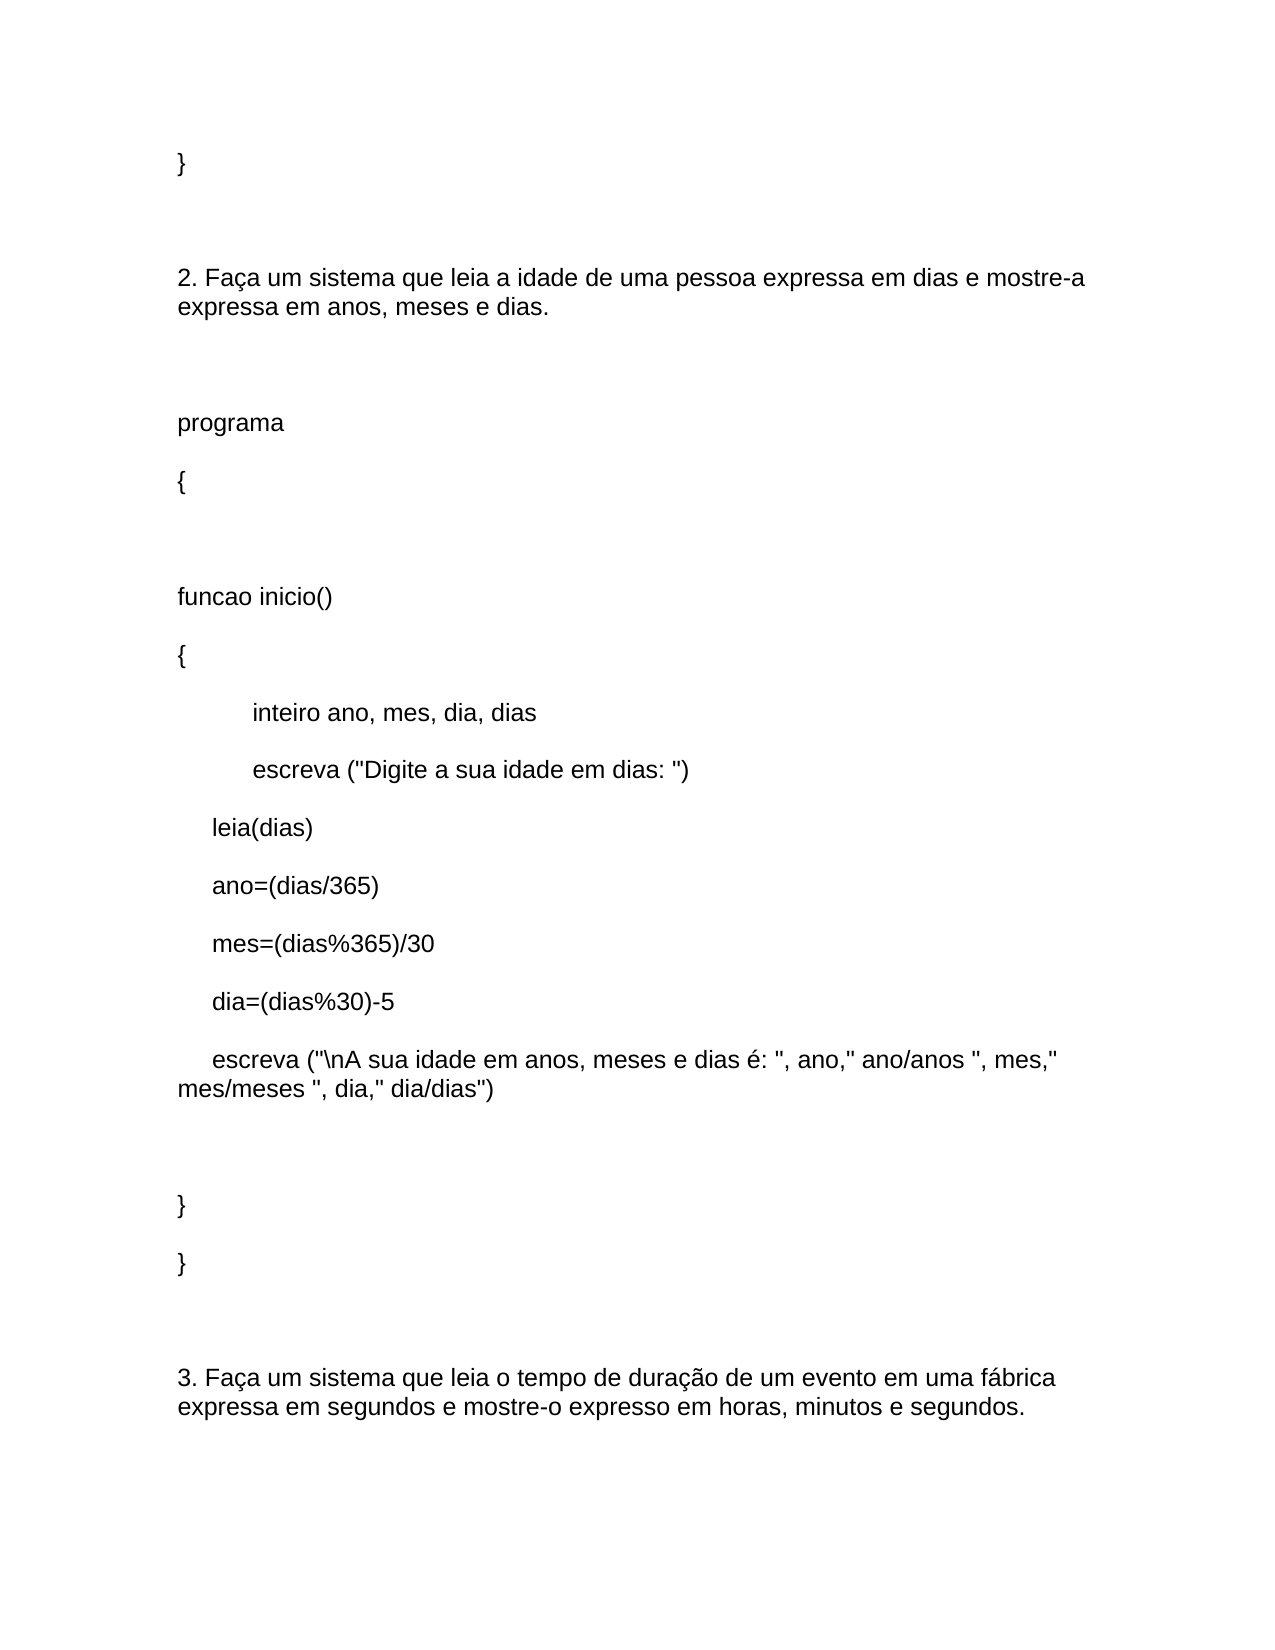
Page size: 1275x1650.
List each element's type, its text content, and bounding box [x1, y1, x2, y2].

text 3. Faça um sistema que leia o tempo de duração de um evento em uma fábrica expressa em segundos e mostre-o expresso em horas, minutos e segundos. [177, 1363, 1098, 1421]
text escreva ("\nA sua idade em anos, meses e dias é: ", ano," ano/anos ", mes," mes/meses ", dia," dia/dias") [177, 1045, 1098, 1103]
text { [177, 466, 1098, 495]
text 2. Faça um sistema que leia a idade de uma pessoa expressa em dias e mostre-a expressa em anos, meses e dias. [177, 263, 1098, 321]
text } [177, 148, 1098, 176]
text } [177, 1190, 1098, 1218]
text funcao inicio() [177, 582, 1098, 611]
text ano=(dias/365) [177, 871, 1098, 900]
text leia(dias) [177, 813, 1098, 842]
text { [177, 640, 1098, 668]
text programa [177, 408, 1098, 437]
text mes=(dias%365)/30 [177, 929, 1098, 958]
text inteiro ano, mes, dia, dias [177, 698, 1098, 726]
text escreva ("Digite a sua idade em dias: ") [177, 756, 1098, 784]
text dia=(dias%30)-5 [177, 987, 1098, 1016]
text } [177, 1248, 1098, 1276]
